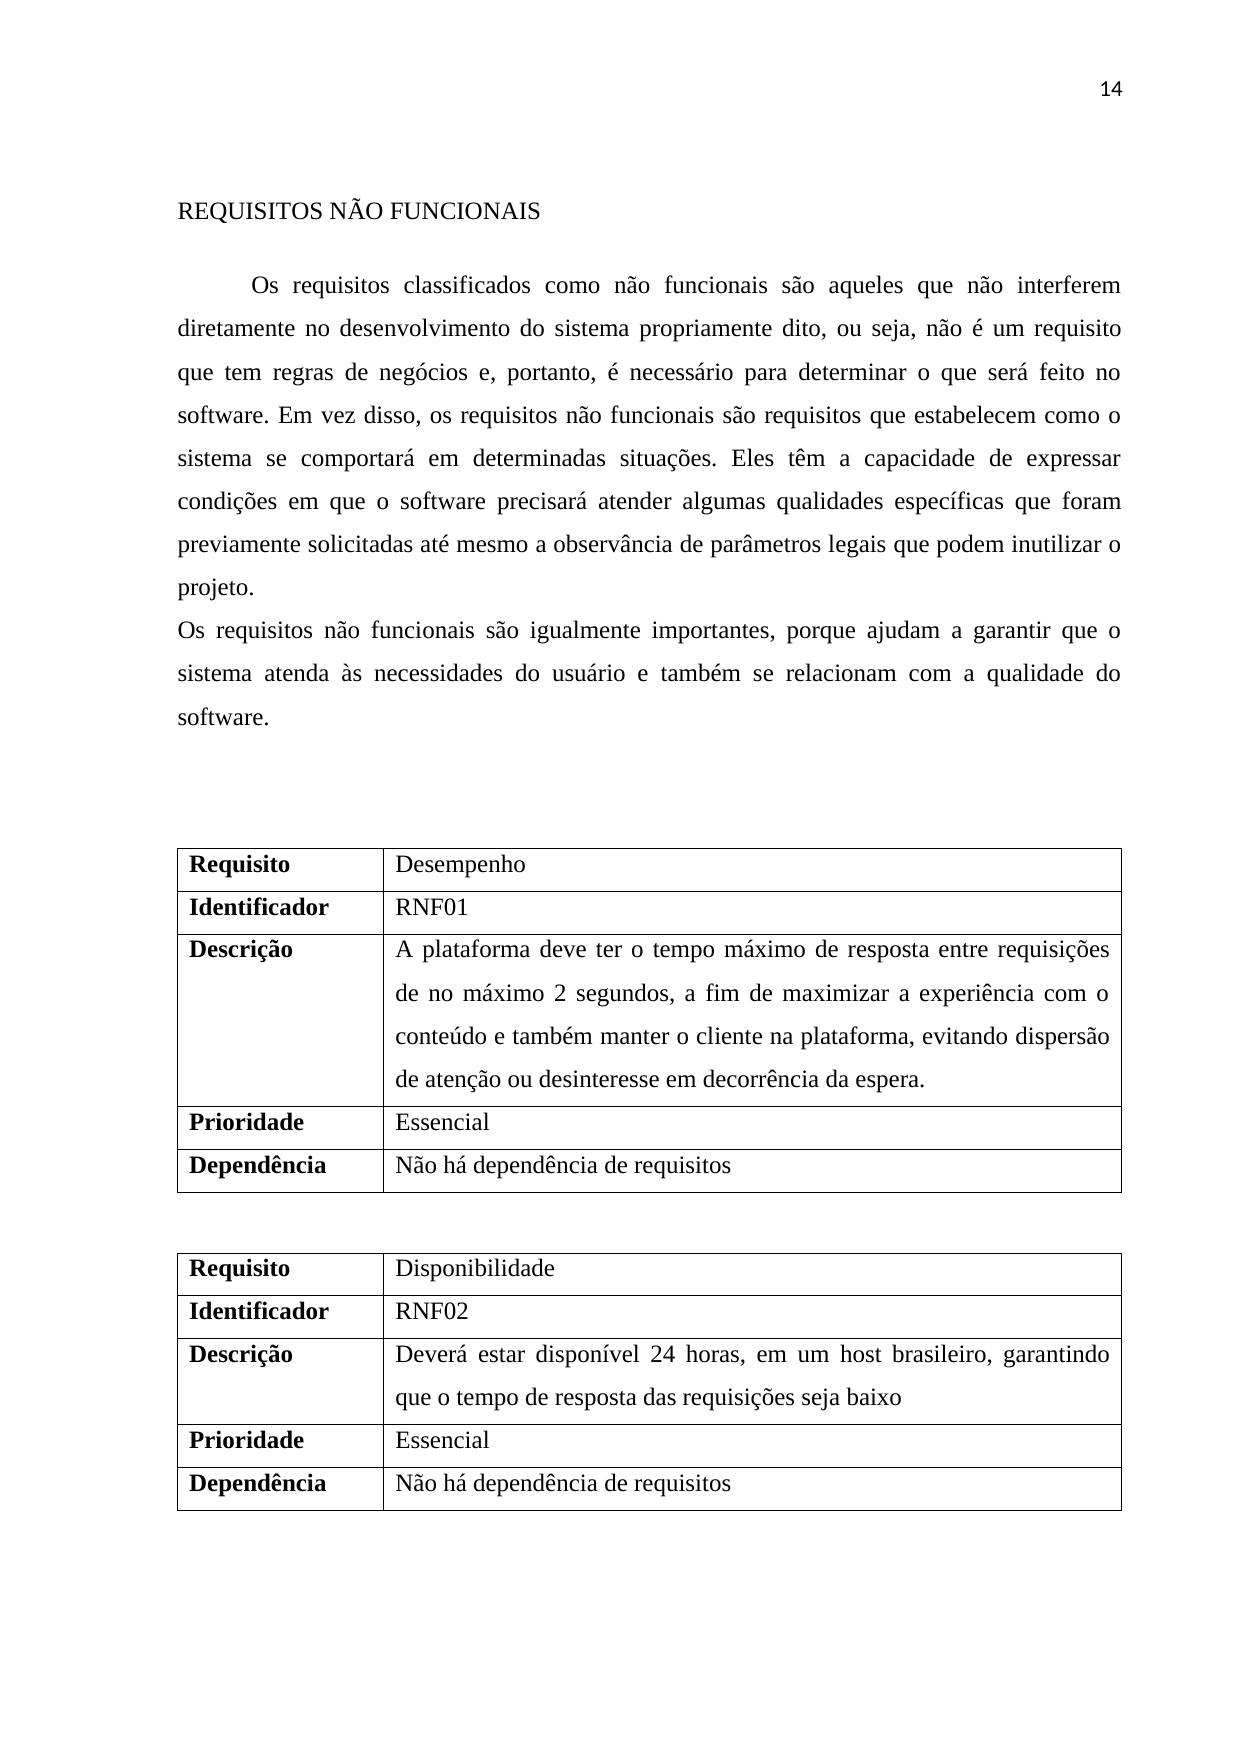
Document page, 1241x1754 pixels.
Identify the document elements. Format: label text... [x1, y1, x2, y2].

table_cell Dependência [178, 1468, 383, 1510]
table_cell Descrição [178, 1339, 383, 1424]
table_cell Identificador [178, 892, 383, 933]
text Os requisitos não funcionais são igualmente importantes, porque ajudam a garantir que o sistema atenda às necessidades do usuário e também se relacionam com a qualidade do software. [177, 615, 1122, 730]
subtitle REQUISITOS NÃO FUNCIONAIS [177, 196, 1122, 225]
table_cell Deverá estar disponível 24 horas, em um host brasileiro, garantindo que o tempo de resposta das requisições seja baixo [384, 1339, 1121, 1424]
table_cell Não há dependência de requisitos [384, 1150, 1121, 1192]
table_cell Essencial [384, 1107, 1121, 1149]
table_cell RNF01 [384, 892, 1121, 933]
table_header Desempenho [384, 849, 1121, 891]
table_cell Dependência [178, 1150, 383, 1192]
table_cell RNF02 [384, 1296, 1121, 1338]
table_header Requisito [178, 1254, 383, 1295]
table_cell Não há dependência de requisitos [384, 1468, 1121, 1510]
table_cell Identificador [178, 1296, 383, 1338]
table_cell Essencial [384, 1425, 1121, 1467]
table_header Requisito [178, 849, 383, 891]
table_header Disponibilidade [384, 1254, 1121, 1295]
text Os requisitos classificados como não funcionais são aqueles que não interferem diretamente no desenvolvimento do sistema propriamente dito, ou seja, não é um requisito que tem regras de negócios e, portanto, é necessário para determinar o que será feito no software. Em vez disso, os requisitos não funcionais são requisitos que estabelecem como o sistema se comportará em determinadas situações. Eles têm a capacidade de expressar condições em que o software precisará atender algumas qualidades específicas que foram previamente solicitadas até mesmo a observância de parâmetros legais que podem inutilizar o projeto. [177, 270, 1122, 601]
table_cell Prioridade [178, 1107, 383, 1149]
table_cell Descrição [178, 935, 383, 1106]
table_cell A plataforma deve ter o tempo máximo de resposta entre requisições de no máximo 2 segundos, a fim de maximizar a experiência com o conteúdo e também manter o cliente na plataforma, evitando dispersão de atenção ou desinteresse em decorrência da espera. [384, 935, 1121, 1106]
table_cell Prioridade [178, 1425, 383, 1467]
